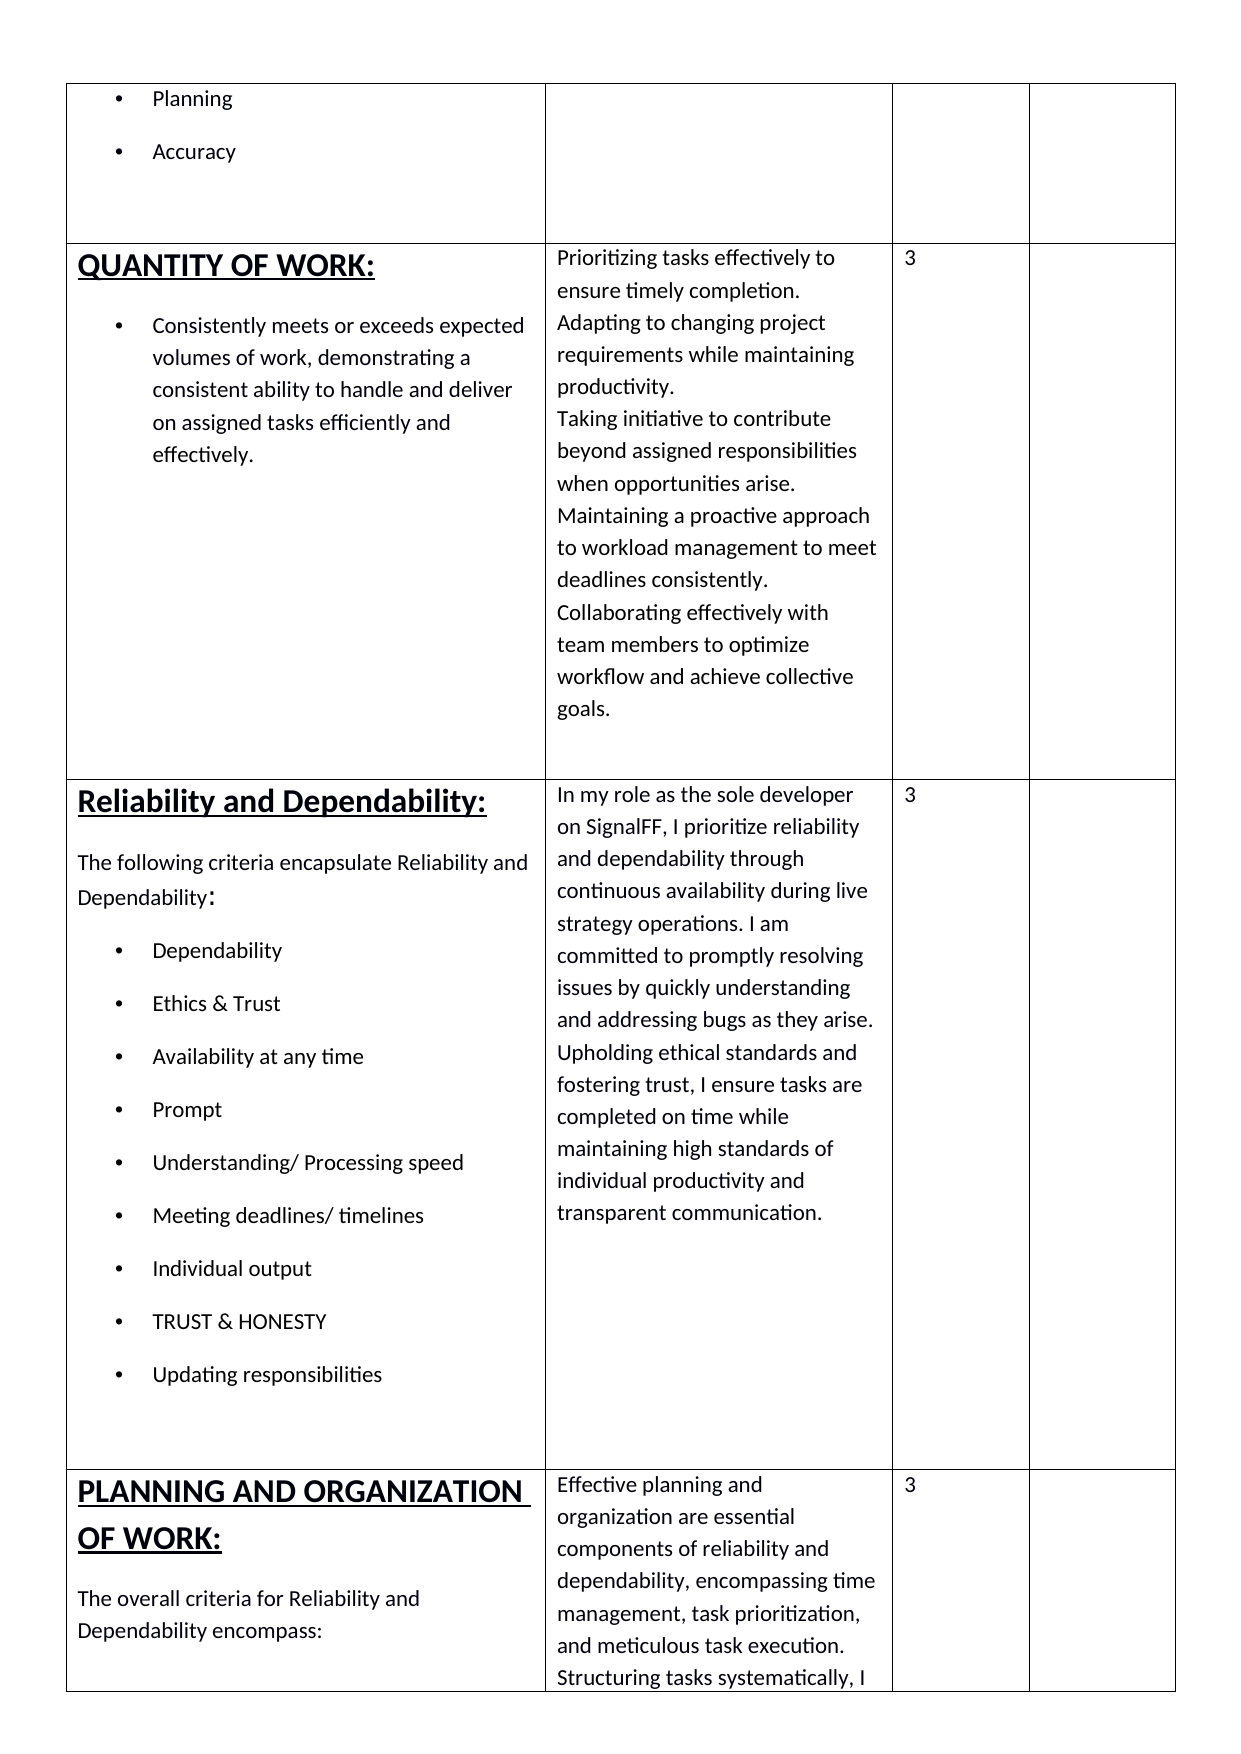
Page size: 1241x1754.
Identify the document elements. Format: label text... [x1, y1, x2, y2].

table_cell [1030, 1470, 1175, 1691]
table_cell [1030, 780, 1175, 1469]
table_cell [546, 1470, 892, 1691]
table_cell Reliability and Dependability: The following criteria encapsulate Reliability and Dependability: Dependability Ethics & Trust Availability at any time Prompt Understanding/ Processing speed Meeting deadlines/ timelines Individual output TRUST & HONESTY Updating responsibilities [67, 780, 545, 1469]
table_cell 3 [893, 84, 1029, 242]
table_cell Prioritizing tasks effectively to ensure timely completion. Adapting to changing project requirements while maintaining productivity. Taking initiative to contribute beyond assigned responsibilities when opportunities arise. Maintaining a proactive approach to workload management to meet deadlines consistently. Collaborating effectively with team members to optimize workflow and achieve collective goals. [546, 244, 892, 779]
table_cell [67, 1470, 545, 1691]
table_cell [67, 84, 545, 242]
table_cell In my role as the sole developer on SignalFF, I prioritize reliability and dependability through continuous availability during live strategy operations. I am committed to promptly resolving issues by quickly understanding and addressing bugs as they arise. Upholding ethical standards and fostering trust, I ensure tasks are completed on time while maintaining high standards of individual productivity and transparent communication. [546, 780, 892, 1469]
table_cell 3 [893, 1470, 1029, 1691]
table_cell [546, 84, 892, 242]
table_cell [1030, 84, 1175, 242]
table_cell QUANTITY OF WORK: Consistently meets or exceeds expected volumes of work, demonstrating a consistent ability to handle and deliver on assigned tasks efficiently and effectively. [67, 244, 545, 779]
table_cell 3 [893, 780, 1029, 1469]
table_cell 3 [893, 244, 1029, 779]
table_cell [1030, 244, 1175, 779]
